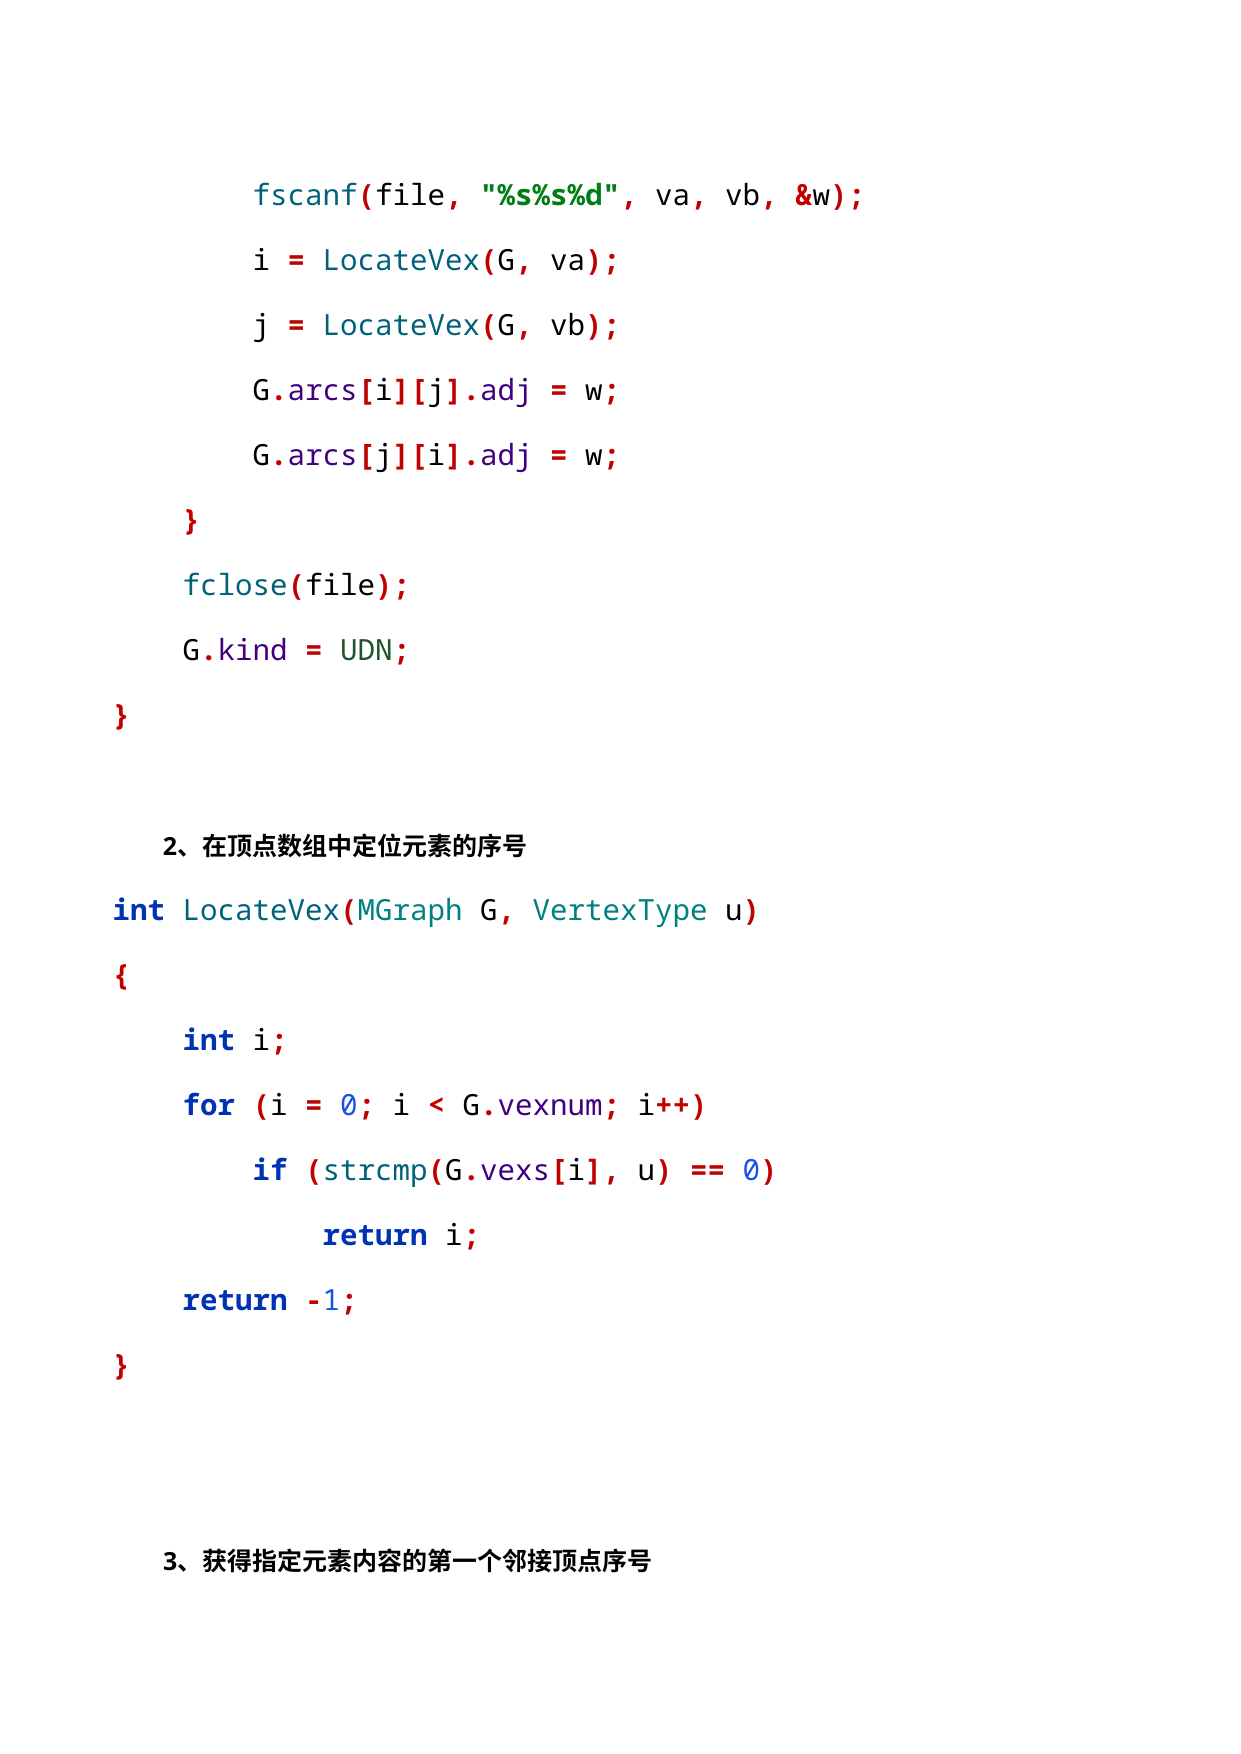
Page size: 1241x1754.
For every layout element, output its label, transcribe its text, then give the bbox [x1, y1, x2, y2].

text 3、获得指定元素内容的第一个邻接顶点序号 [163, 1527, 1128, 1592]
text int LocateVex(MGraph G, VertexType u) { int i; for (i = 0; i < G.vexnum; i++) if (strcmp(G.vexs[i], u) == 0) return i; return -1; } [112, 877, 1128, 1397]
text 2、在顶点数组中定位元素的序号 [112, 812, 1128, 877]
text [112, 162, 1128, 747]
